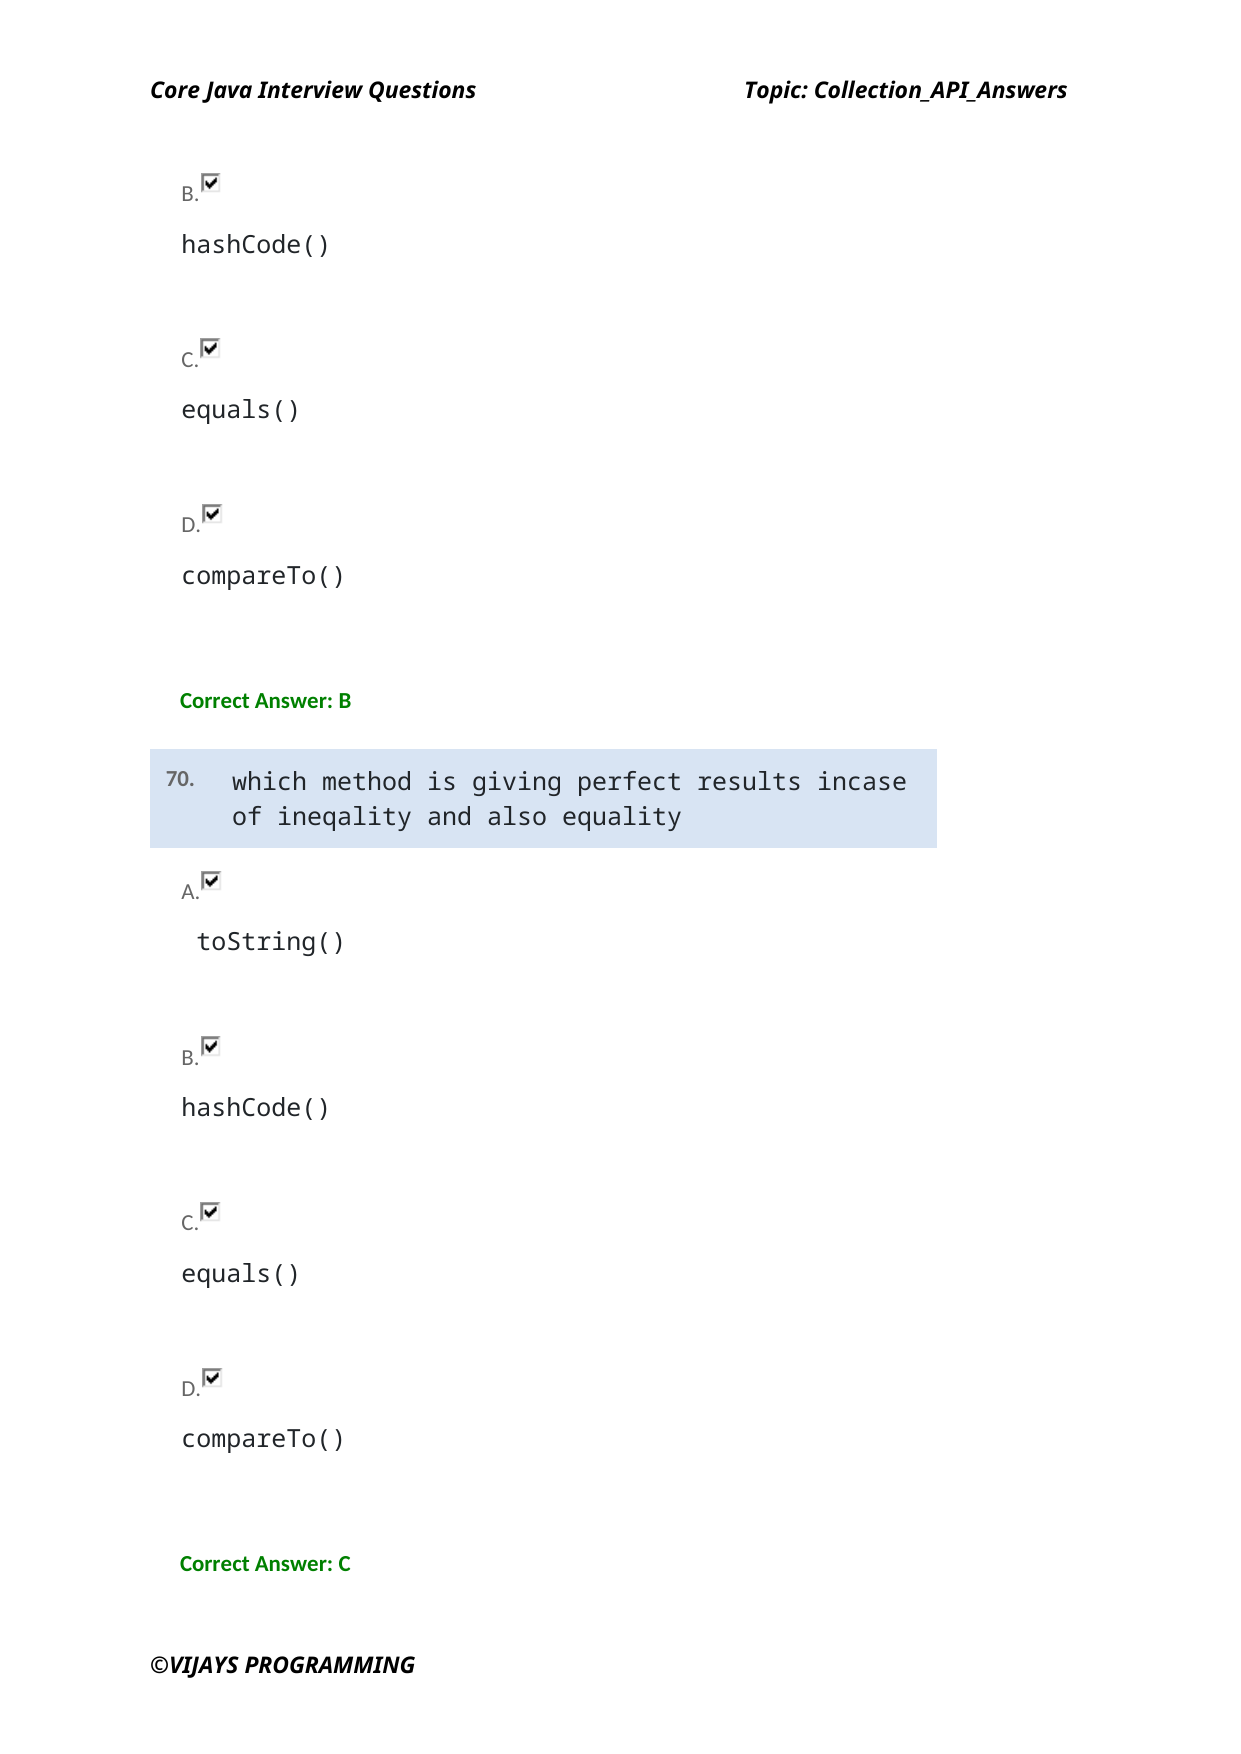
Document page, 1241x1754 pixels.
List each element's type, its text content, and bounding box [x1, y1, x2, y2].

table_cell [150, 150, 1090, 678]
table_cell which method is giving perfect results incase of ineqality and also equality [216, 749, 937, 848]
table_cell 70. [150, 749, 216, 848]
table_cell Correct Answer: C [150, 1542, 1090, 1593]
table_cell Correct Answer: B [150, 678, 1090, 748]
table_cell [150, 848, 1090, 1542]
